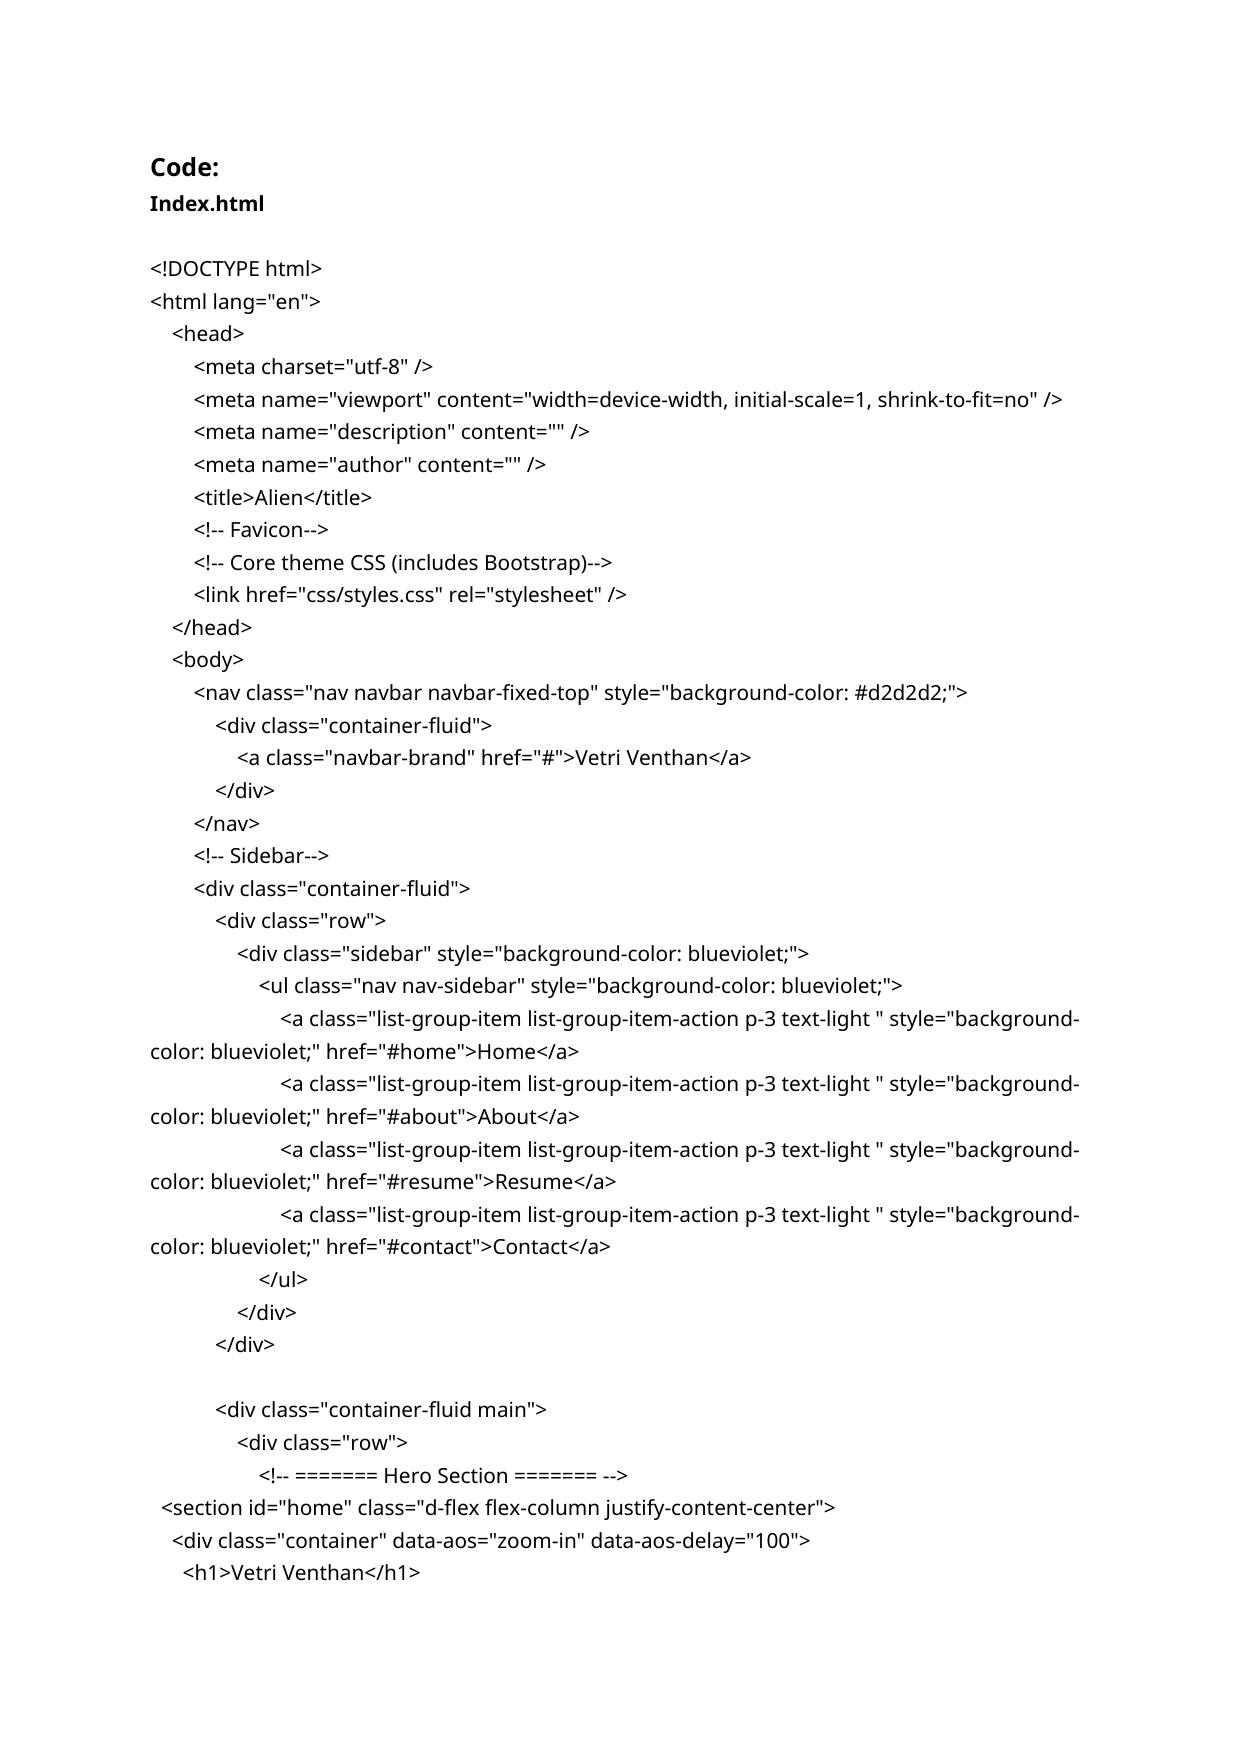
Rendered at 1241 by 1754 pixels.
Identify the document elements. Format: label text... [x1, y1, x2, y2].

text <div class="row"> [150, 1428, 1090, 1457]
text <nav class="nav navbar navbar-fixed-top" style="background-color: #d2d2d2;"> [150, 678, 1090, 707]
text Code: [150, 150, 1090, 184]
text <html lang="en"> [150, 287, 1090, 315]
text <head> [150, 319, 1090, 348]
text <h1>Vetri Venthan</h1> [150, 1558, 1090, 1587]
text <div class="container" data-aos="zoom-in" data-aos-delay="100"> [150, 1526, 1090, 1554]
text <meta name="viewport" content="width=device-width, initial-scale=1, shrink-to-fit=no" /> [150, 385, 1090, 413]
text <a class="list-group-item list-group-item-action p-3 text-light " style="background-color: blueviolet;" href="#resume">Resume</a> [150, 1135, 1090, 1196]
text <meta name="author" content="" /> [150, 450, 1090, 478]
text <body> [150, 646, 1090, 674]
text <div class="row"> [150, 906, 1090, 935]
text <ul class="nav nav-sidebar" style="background-color: blueviolet;"> [150, 972, 1090, 1000]
text </nav> [150, 809, 1090, 837]
text </div> [150, 1330, 1090, 1359]
text <a class="list-group-item list-group-item-action p-3 text-light " style="background-color: blueviolet;" href="#home">Home</a> [150, 1004, 1090, 1065]
text <div class="sidebar" style="background-color: blueviolet;"> [150, 939, 1090, 967]
text <a class="navbar-brand" href="#">Vetri Venthan</a> [150, 743, 1090, 772]
text <div class="container-fluid"> [150, 874, 1090, 902]
text <!-- Core theme CSS (includes Bootstrap)--> [150, 548, 1090, 576]
text <!-- Favicon--> [150, 515, 1090, 544]
text </div> [150, 1298, 1090, 1326]
text <!-- Sidebar--> [150, 841, 1090, 870]
text <div class="container-fluid main"> [150, 1396, 1090, 1424]
text </ul> [150, 1265, 1090, 1293]
text <a class="list-group-item list-group-item-action p-3 text-light " style="background-color: blueviolet;" href="#about">About</a> [150, 1069, 1090, 1131]
text <meta name="description" content="" /> [150, 417, 1090, 446]
text </div> [150, 776, 1090, 804]
text <div class="container-fluid"> [150, 711, 1090, 739]
text Index.html [150, 189, 1090, 218]
text <meta charset="utf-8" /> [150, 352, 1090, 381]
text <section id="home" class="d-flex flex-column justify-content-center"> [150, 1493, 1090, 1522]
text <!DOCTYPE html> [150, 254, 1090, 283]
text <!-- ======= Hero Section ======= --> [150, 1461, 1090, 1489]
text <link href="css/styles.css" rel="stylesheet" /> [150, 580, 1090, 609]
text <a class="list-group-item list-group-item-action p-3 text-light " style="background-color: blueviolet;" href="#contact">Contact</a> [150, 1200, 1090, 1261]
text <title>Alien</title> [150, 483, 1090, 511]
text </head> [150, 613, 1090, 641]
